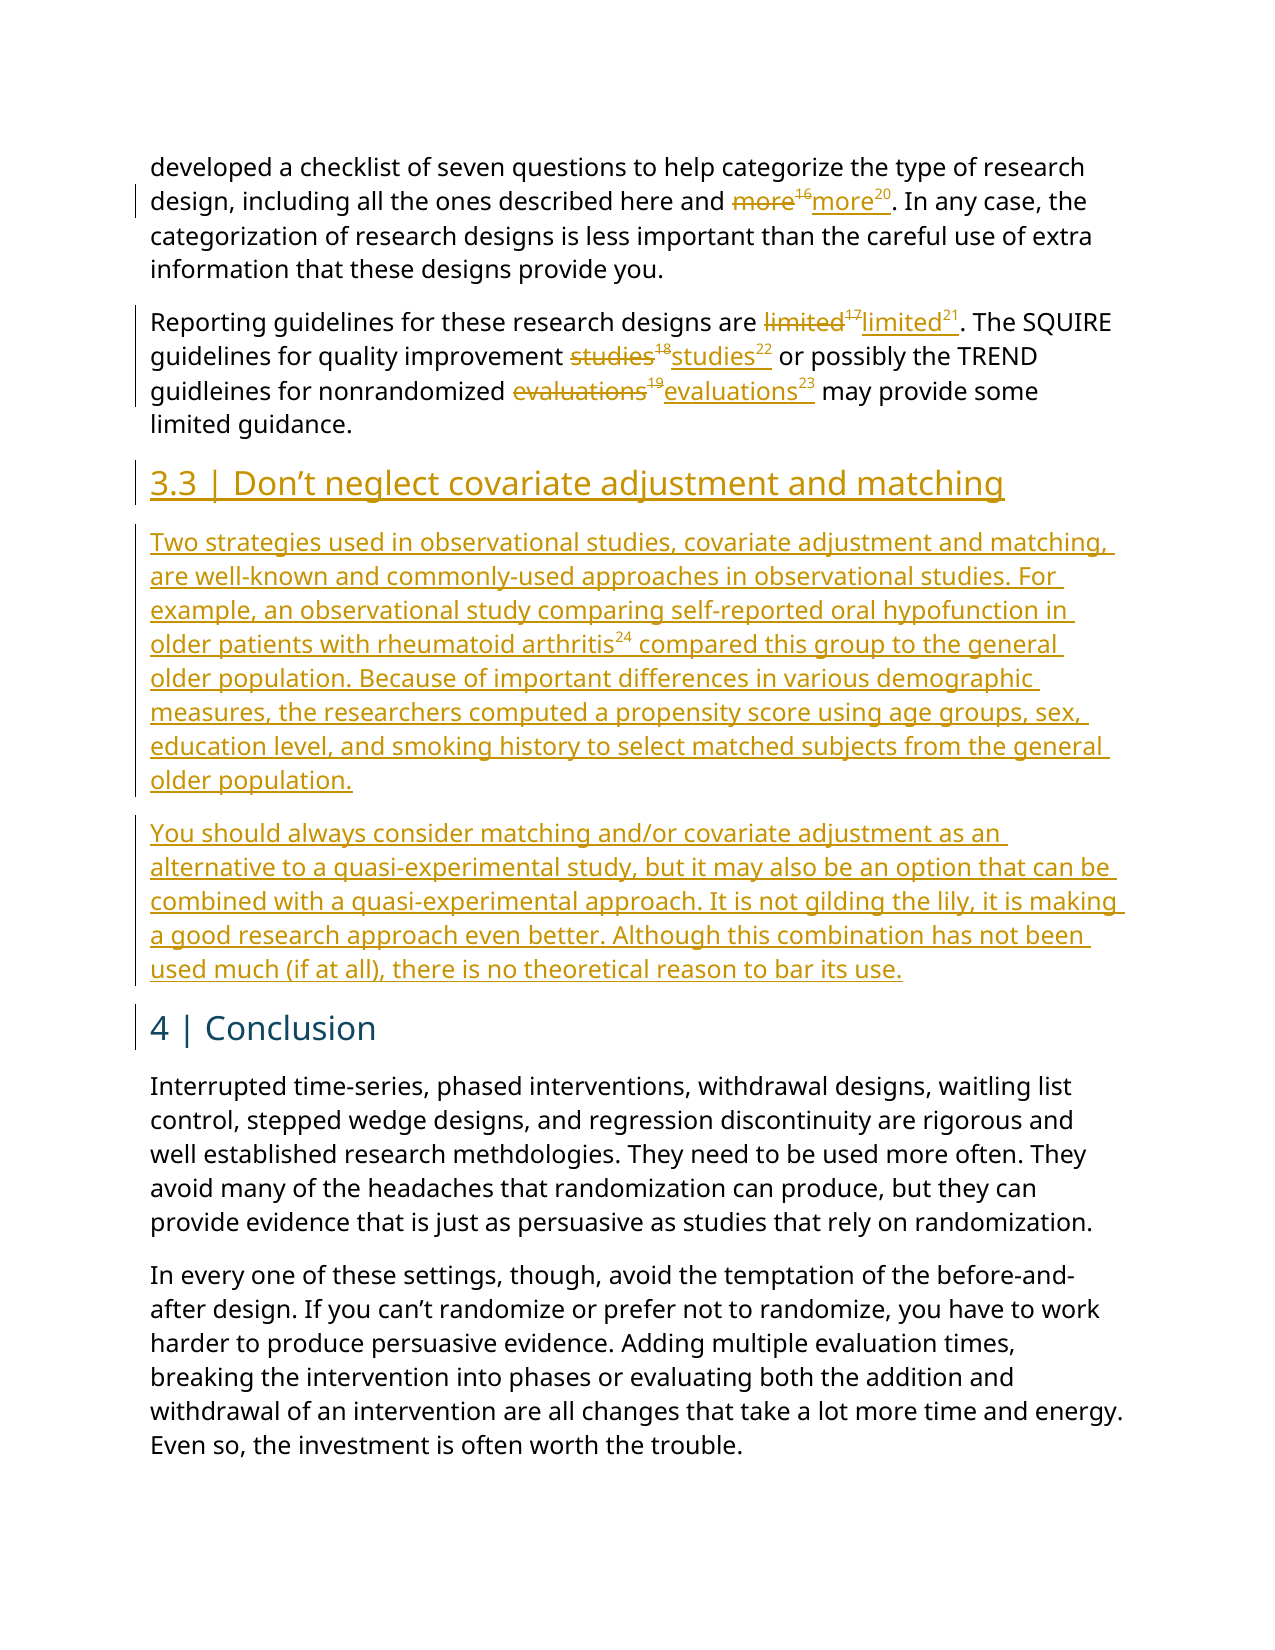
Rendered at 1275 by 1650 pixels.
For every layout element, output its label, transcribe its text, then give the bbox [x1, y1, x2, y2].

subtitle 4 | Conclusion [150, 1004, 1125, 1050]
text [150, 150, 1125, 286]
text In every one of these settings, though, avoid the temptation of the before-and-after design. If you can’t randomize or prefer not to randomize, you have to work harder to produce persuasive evidence. Adding multiple evaluation times, breaking the intervention into phases or evaluating both the addition and withdrawal of an intervention are all changes that take a lot more time and energy. Even so, the investment is often worth the trouble. [150, 1258, 1125, 1462]
text Interrupted time-series, phased interventions, withdrawal designs, waitling list control, stepped wedge designs, and regression discontinuity are rigorous and well established research methdologies. They need to be used more often. They avoid many of the headaches that randomization can produce, but they can provide evidence that is just as persuasive as studies that rely on randomization. [150, 1069, 1125, 1239]
text Reporting guidelines for these research designs are . The SQUIRE guidelines for quality improvement or possibly the TREND guidleines for nonrandomized may provide some limited guidance. [150, 305, 1125, 441]
